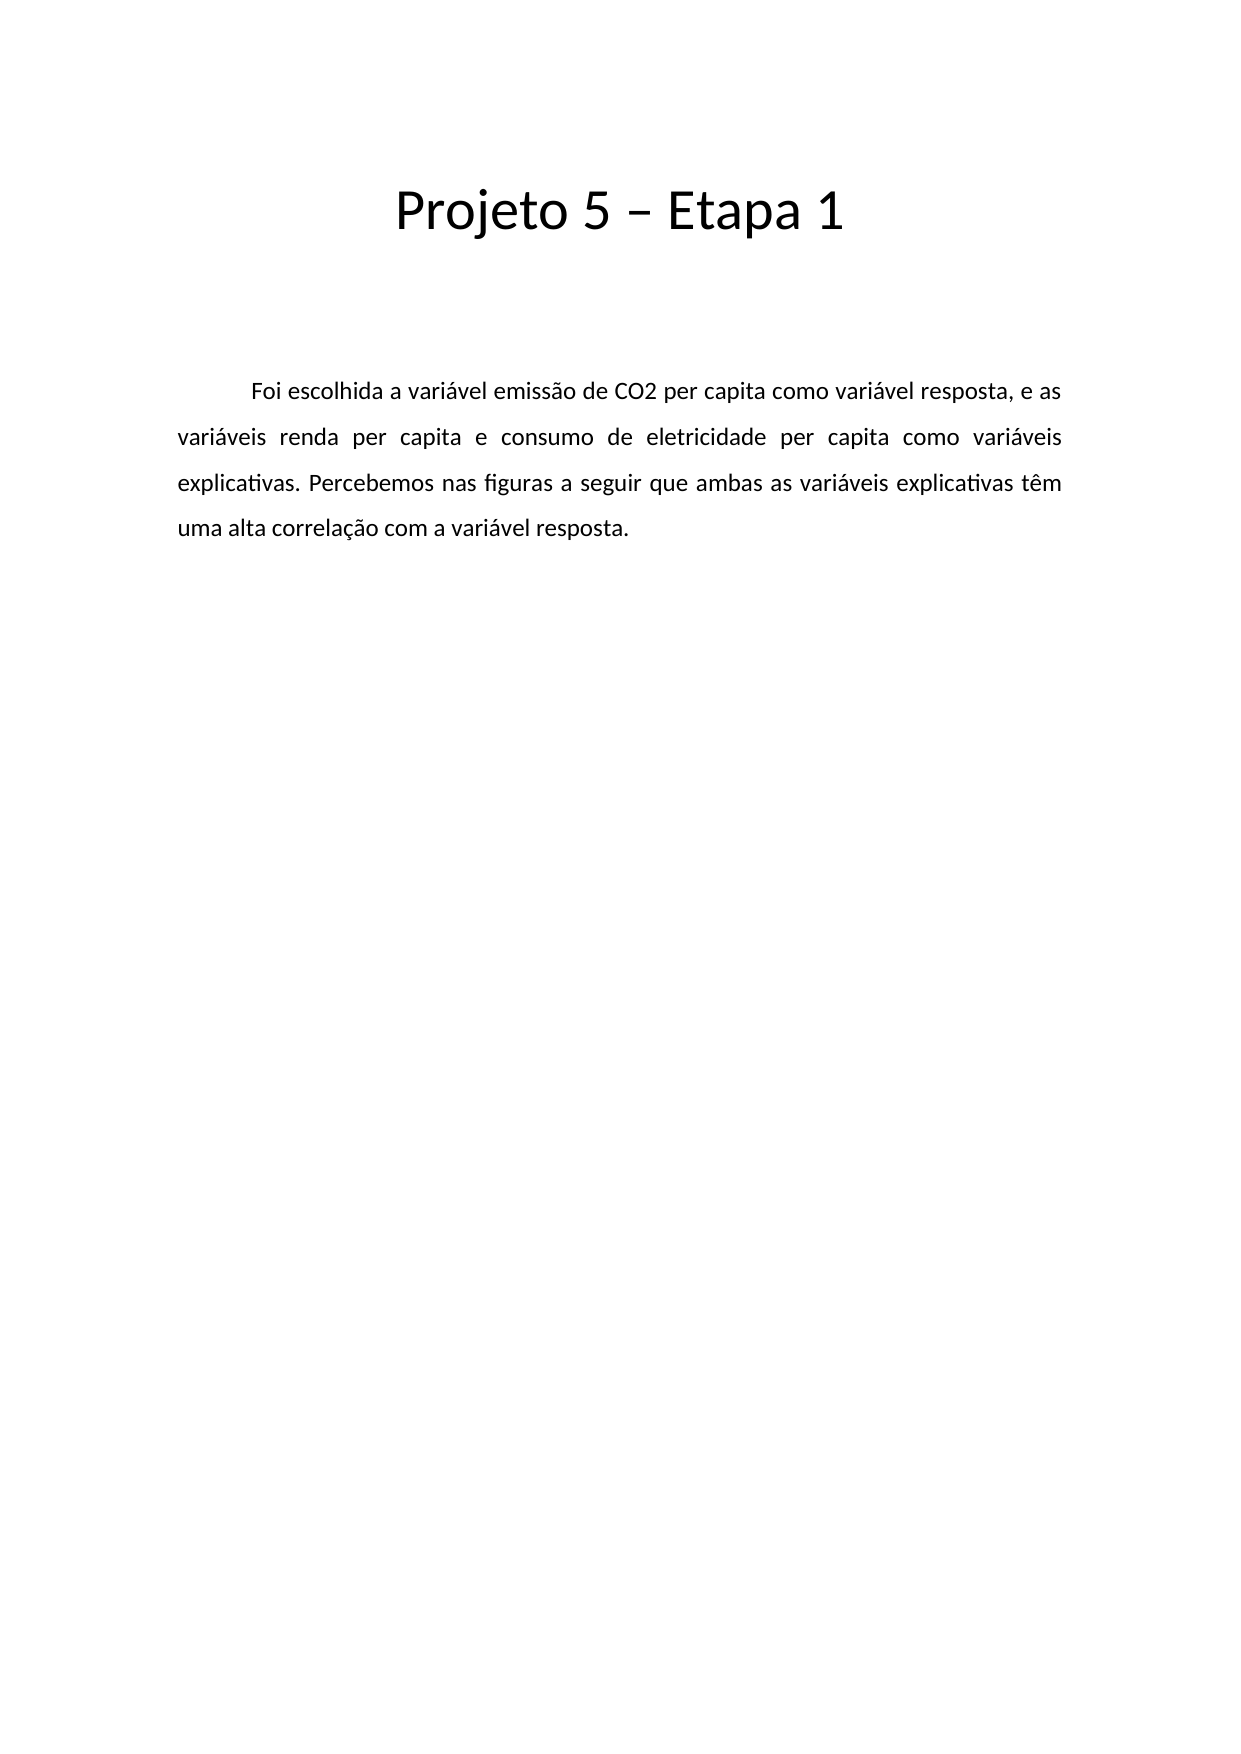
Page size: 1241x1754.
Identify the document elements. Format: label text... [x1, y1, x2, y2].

text Foi escolhida a variável emissão de CO2 per capita como variável resposta, e as variáveis renda per capita e consumo de eletricidade per capita como variáveis explicativas. Percebemos nas figuras a seguir que ambas as variáveis explicativas têm uma alta correlação com a variável resposta. [177, 375, 1063, 543]
text Projeto 5 – Etapa 1 [177, 173, 1063, 244]
